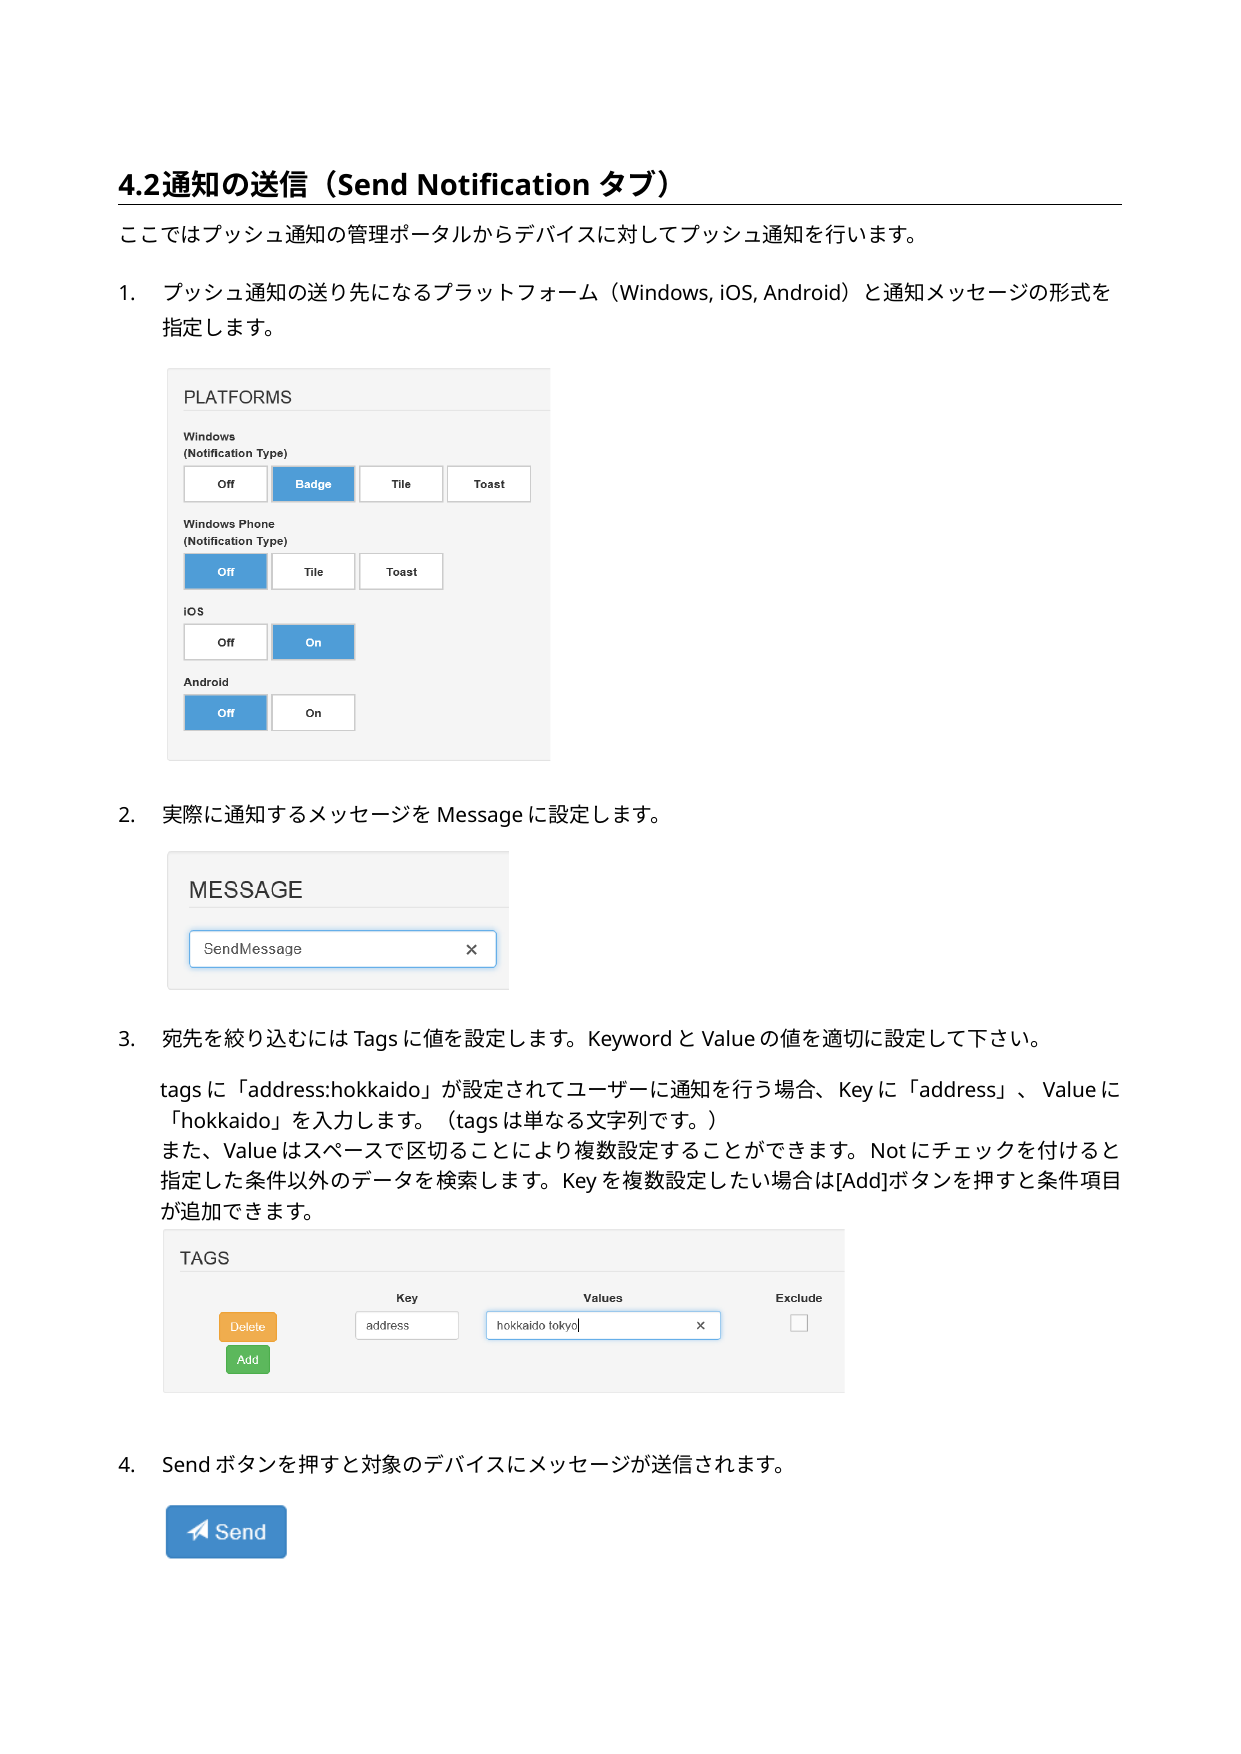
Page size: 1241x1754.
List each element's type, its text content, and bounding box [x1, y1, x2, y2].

picture [161, 362, 551, 770]
list 宛先を絞り込むにはTagsに値を設定します。KeywordとValueの値を適切に設定して下さい。 [118, 1022, 1122, 1052]
picture [161, 1499, 292, 1570]
picture [161, 849, 509, 994]
list 実際に通知するメッセージをMessageに設定します。 [118, 798, 1122, 828]
text ここではプッシュ通知の管理ポータルからデバイスに対してプッシュ通知を行います。 [118, 218, 1122, 248]
list プッシュ通知の送り先になるプラットフォーム（Windows, iOS, Android）と通知メッセージの形式を指定します。 [118, 277, 1122, 342]
subtitle 通知の送信（Send Notification タブ） [118, 165, 1122, 204]
list Sendボタンを押すと対象のデバイスにメッセージが送信されます。 [118, 1448, 1122, 1478]
picture [159, 1225, 845, 1399]
list また、Valueはスペースで区切ることにより複数設定することができます。Notにチェックを付けると指定した条件以外のデータを検索します。Keyを複数設定したい場合は[Add]ボタンを押すと条件項目が追加できます。 [160, 1134, 1122, 1225]
list tagsに「address:hokkaido」が設定されてユーザーに通知を行う場合、Keyに「address」、 Valueに「hokkaido」を入力します。（tagsは単なる文字列です。） [160, 1074, 1122, 1134]
